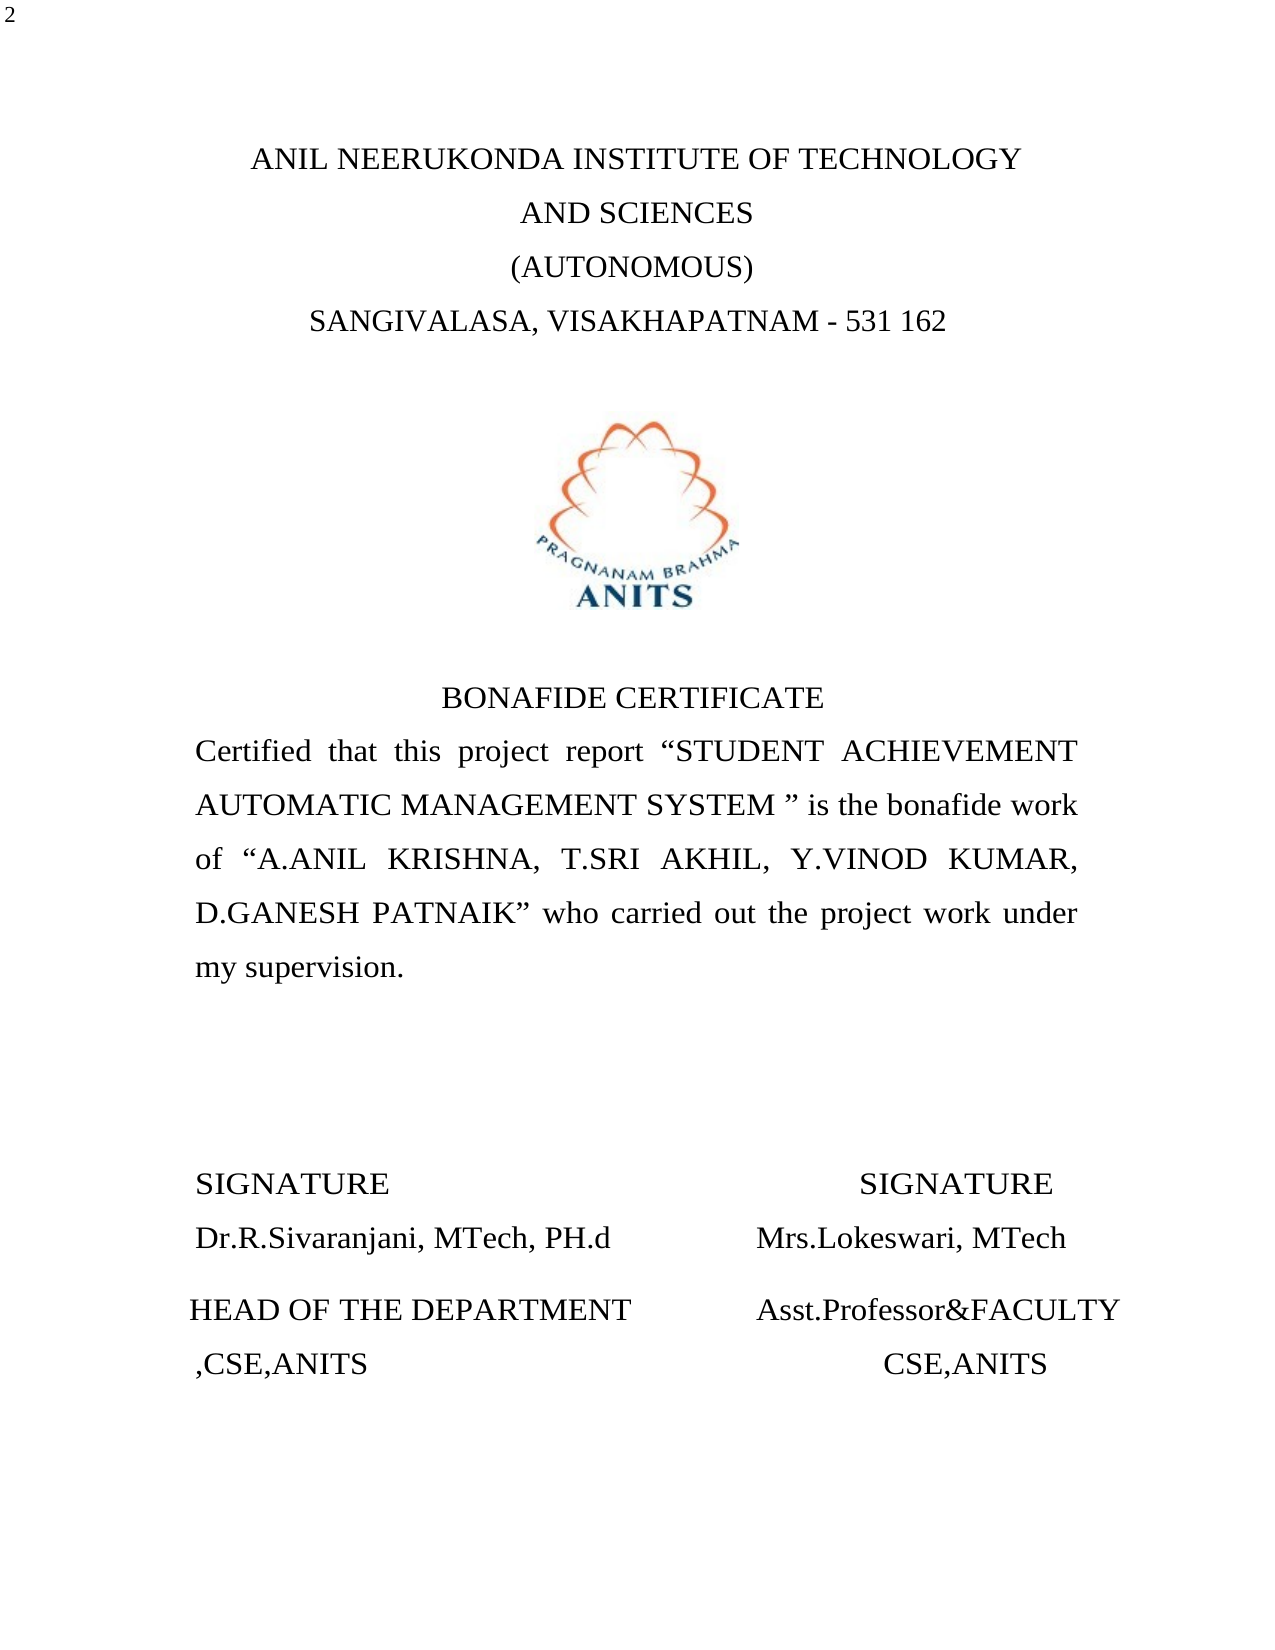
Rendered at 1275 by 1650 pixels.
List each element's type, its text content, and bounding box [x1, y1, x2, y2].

text SIGNATURE SIGNATURE [195, 1165, 1204, 1201]
text Dr.R.Sivaranjani, MTech, PH.d Mrs.Lokeswari, MTech [195, 1219, 1125, 1255]
text HEAD OF THE DEPARTMENT Asst.Professor&FACULTY ,CSE,ANITS CSE,ANITS [148, 1291, 1125, 1381]
text Certified that this project report “STUDENT ACHIEVEMENT AUTOMATIC MANAGEMENT SYSTEM ” is the bonafide work of “A.ANIL KRISHNA, T.SRI AKHIL, Y.VINOD KUMAR, D.GANESH PATNAIK” who carried out the project work under my supervision. [195, 733, 1079, 984]
text BONAFIDE CERTIFICATE [441, 679, 1204, 715]
picture [534, 411, 740, 610]
text (AUTONOMOUS) SANGIVALASA, VISAKHAPATNAM - 531 162 [309, 248, 975, 338]
text ANIL NEERUKONDA INSTITUTE OF TECHNOLOGY AND SCIENCES [248, 140, 1025, 230]
